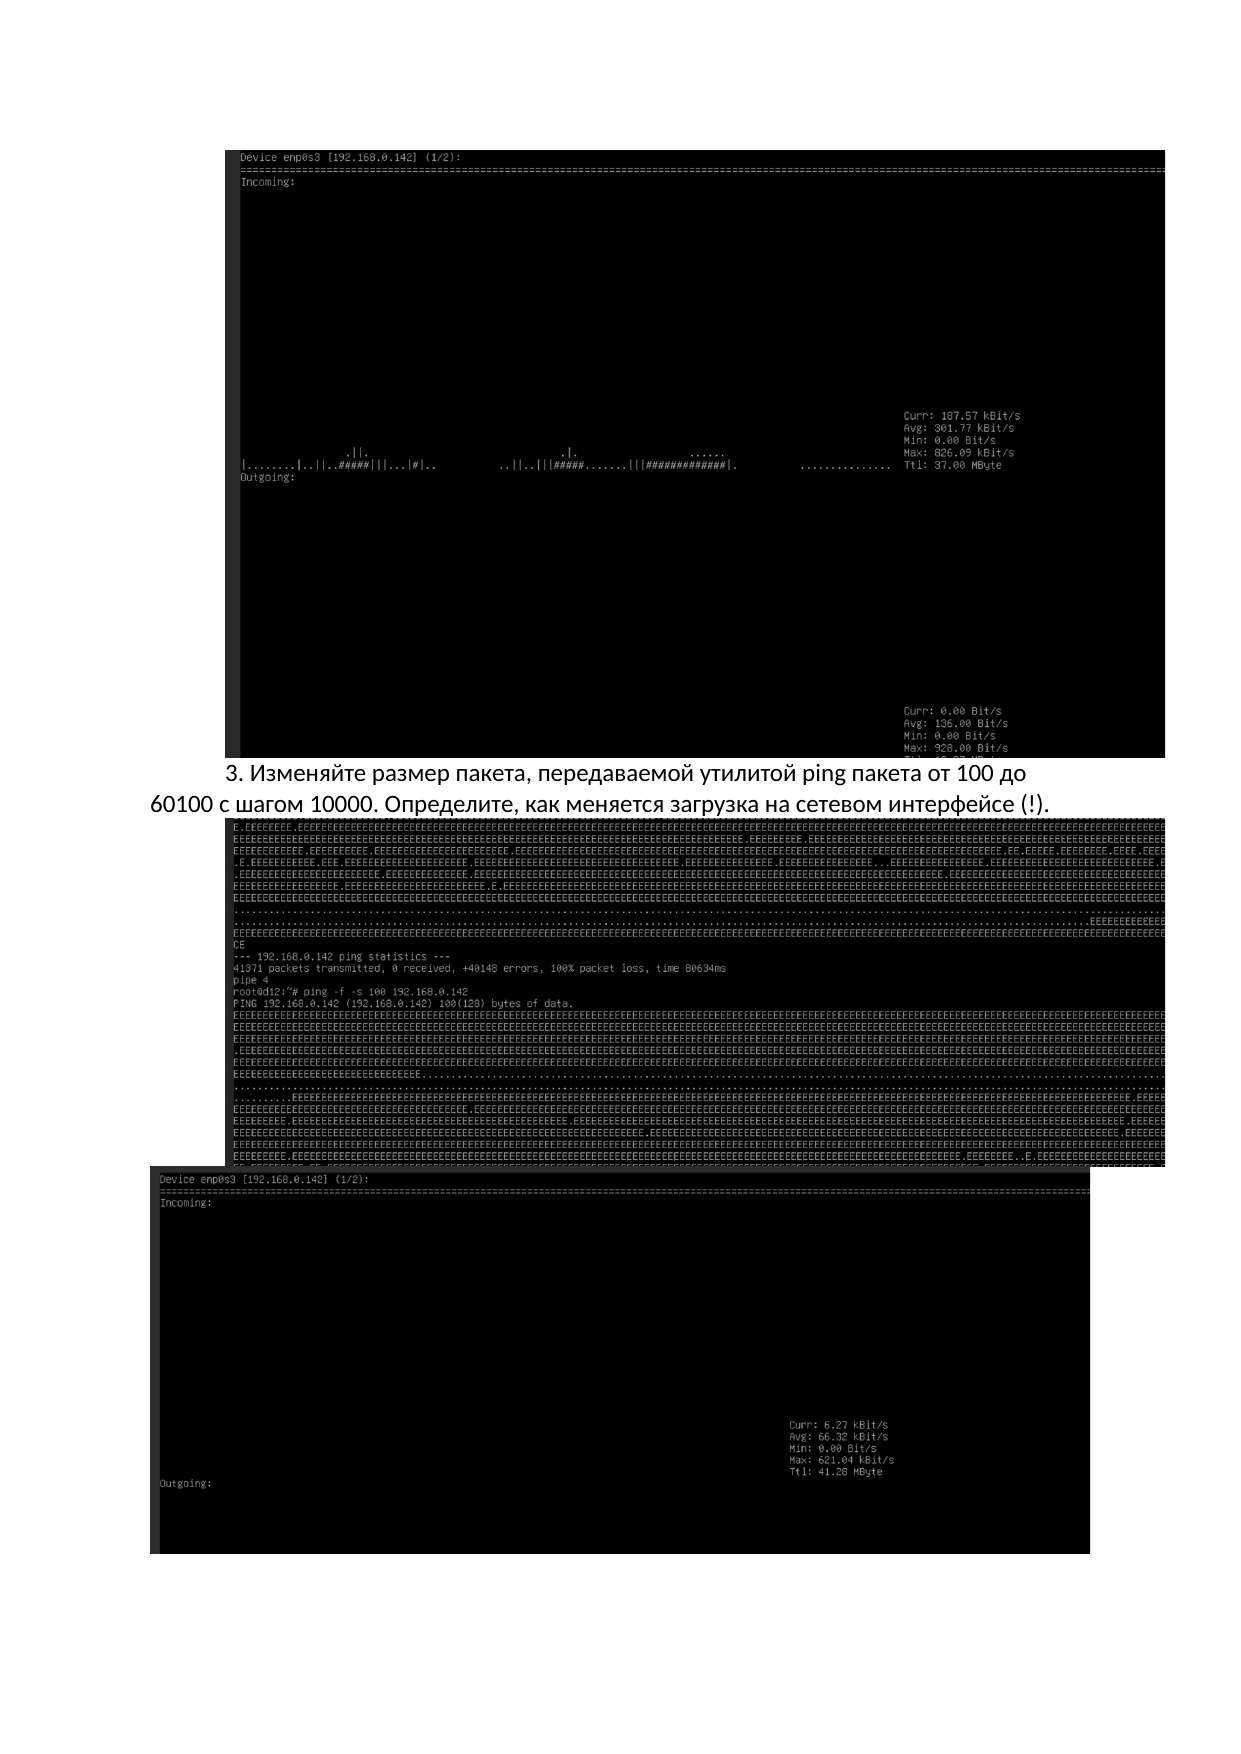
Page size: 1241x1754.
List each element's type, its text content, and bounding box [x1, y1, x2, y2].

picture [150, 818, 1166, 1554]
picture [225, 150, 1166, 758]
text 3. Изменяйте размер пакета, передаваемой утилитой ping пакета от 100 до 60100 с шагом 10000. Определите, как меняется загрузка на сетевом интерфейсе (!). [150, 758, 1090, 819]
